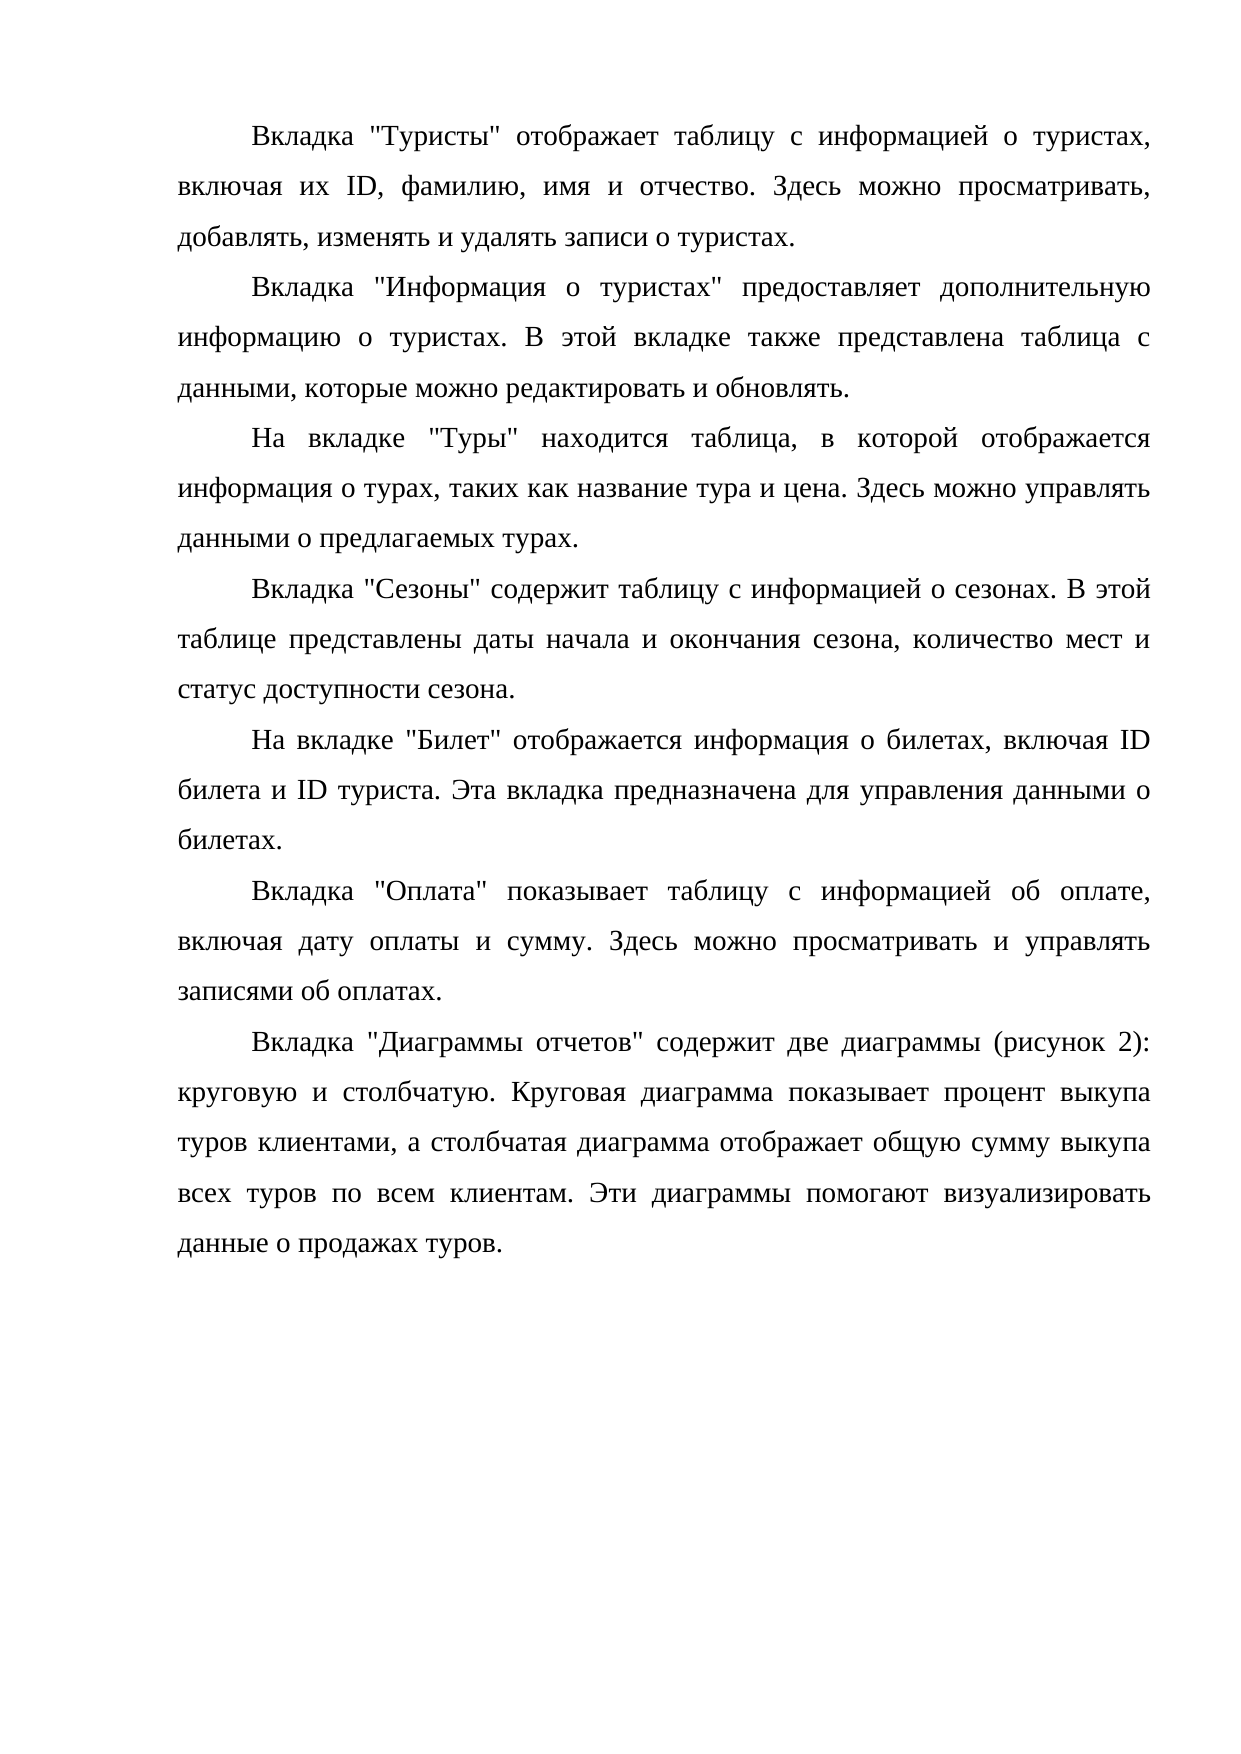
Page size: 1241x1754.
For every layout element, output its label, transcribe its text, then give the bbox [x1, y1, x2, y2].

text Вкладка "Диаграммы отчетов" содержит две диаграммы (рисунок 2): круговую и столбчатую. Круговая диаграмма показывает процент выкупа туров клиентами, а столбчатая диаграмма отображает общую сумму выкупа всех туров по всем клиентам. Эти диаграммы помогают визуализировать данные о продажах туров. [177, 1024, 1152, 1258]
text Вкладка "Информация о туристах" предоставляет дополнительную информацию о туристах. В этой вкладке также представлена таблица с данными, которые можно редактировать и обновлять. [177, 269, 1152, 403]
text Вкладка "Оплата" показывает таблицу с информацией об оплате, включая дату оплаты и сумму. Здесь можно просматривать и управлять записями об оплатах. [177, 873, 1152, 1007]
text Вкладка "Туристы" отображает таблицу с информацией о туристах, включая их ID, фамилию, имя и отчество. Здесь можно просматривать, добавлять, изменять и удалять записи о туристах. [177, 118, 1152, 252]
text Вкладка "Сезоны" содержит таблицу с информацией о сезонах. В этой таблице представлены даты начала и окончания сезона, количество мест и статус доступности сезона. [177, 571, 1152, 705]
text На вкладке "Туры" находится таблица, в которой отображается информация о турах, таких как название тура и цена. Здесь можно управлять данными о предлагаемых турах. [177, 420, 1152, 554]
text На вкладке "Билет" отображается информация о билетах, включая ID билета и ID туриста. Эта вкладка предназначена для управления данными о билетах. [177, 722, 1152, 856]
